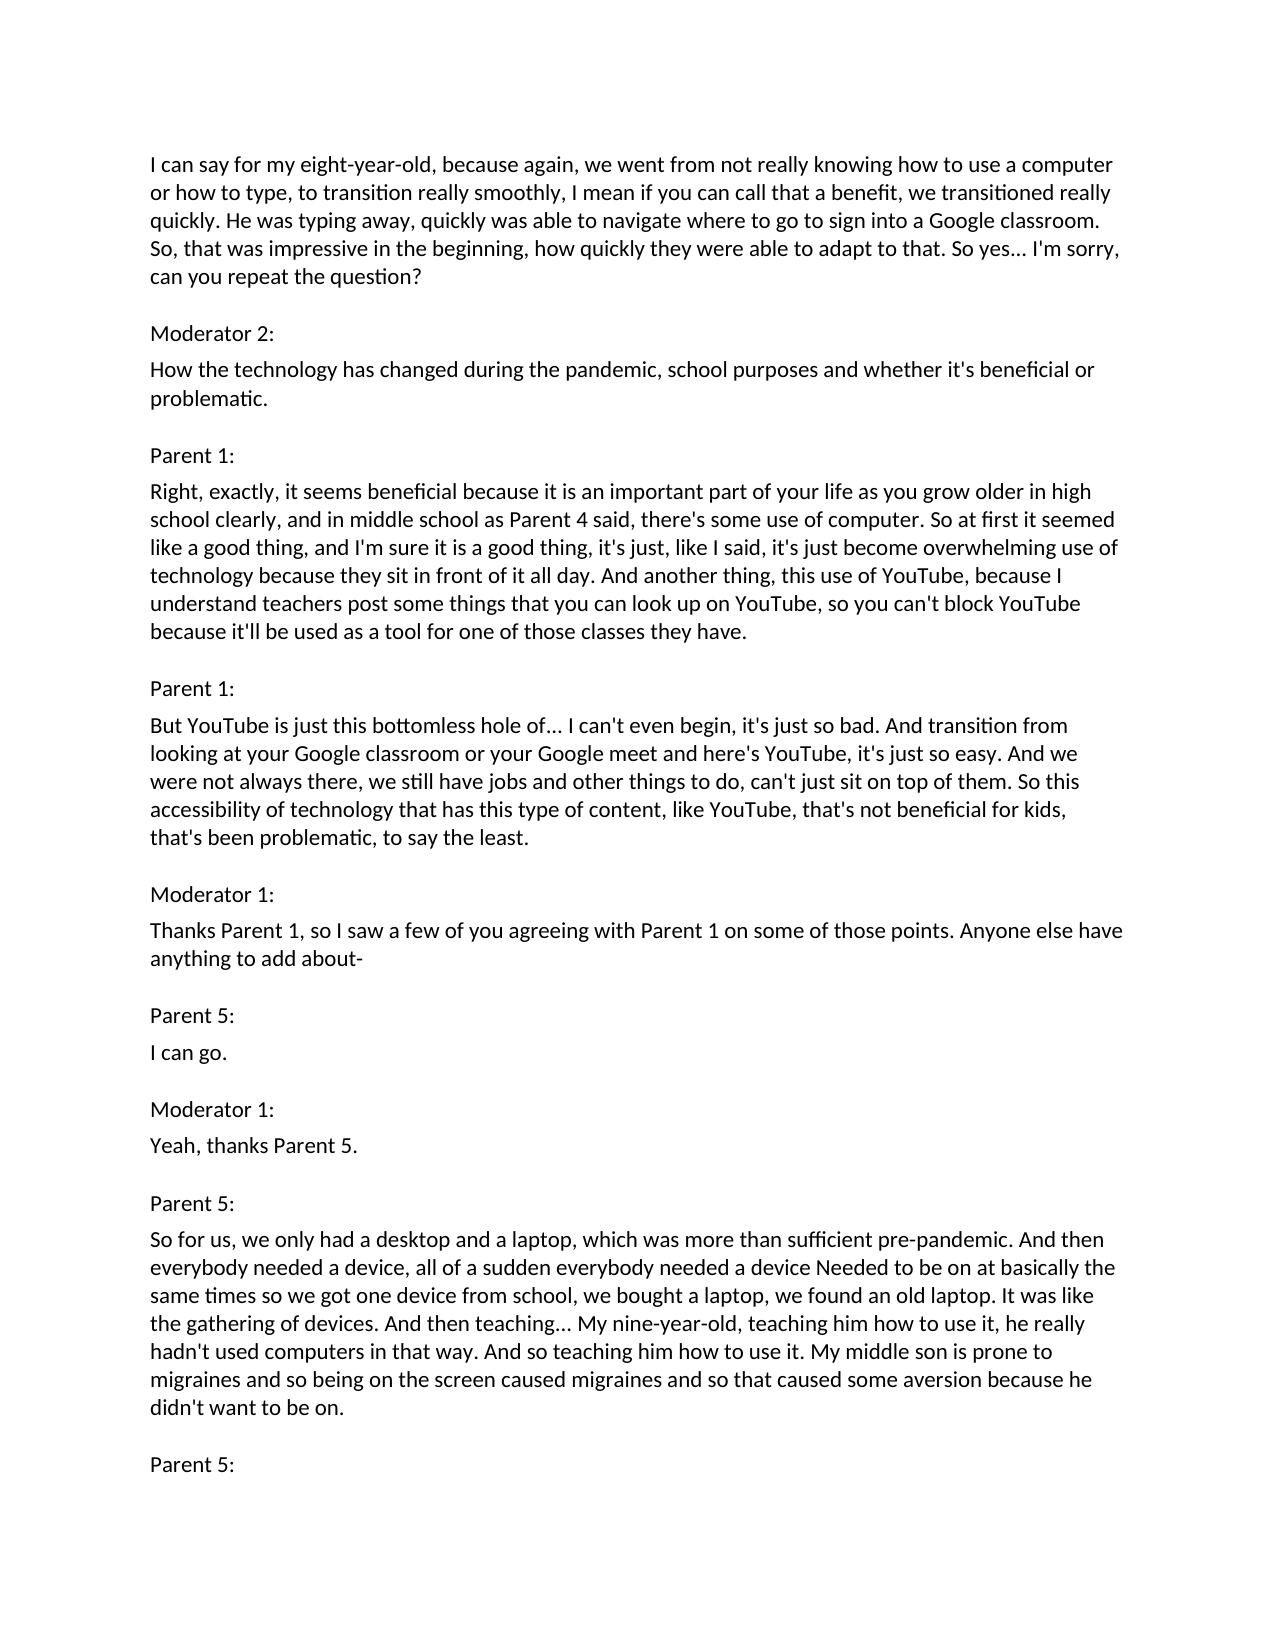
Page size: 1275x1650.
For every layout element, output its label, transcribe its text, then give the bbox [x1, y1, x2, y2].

text I can say for my eight-year-old, because again, we went from not really knowing how to use a computer or how to type, to transition really smoothly, I mean if you can call that a benefit, we transitioned really quickly. He was typing away, quickly was able to navigate where to go to sign into a Google classroom. So, that was impressive in the beginning, how quickly they were able to adapt to that. So yes... I'm sorry, can you repeat the question? [150, 150, 1125, 290]
text Right, exactly, it seems beneficial because it is an important part of your life as you grow older in high school clearly, and in middle school as Parent 4 said, there's some use of computer. So at first it seemed like a good thing, and I'm sure it is a good thing, it's just, like I said, it's just become overwhelming use of technology because they sit in front of it all day. And another thing, this use of YouTube, because I understand teachers post some things that you can look up on YouTube, so you can't block YouTube because it'll be used as a tool for one of those classes they have. [150, 477, 1125, 645]
text Parent 1: [150, 674, 1125, 702]
text Thanks Parent 1, so I saw a few of you agreeing with Parent 1 on some of those points. Anyone else have anything to add about- [150, 916, 1125, 972]
text But YouTube is just this bottomless hole of... I can't even begin, it's just so bad. And transition from looking at your Google classroom or your Google meet and here's YouTube, it's just so easy. And we were not always there, we still have jobs and other things to do, can't just sit on top of them. So this accessibility of technology that has this type of content, like YouTube, that's not beneficial for kids, that's been problematic, to say the least. [150, 711, 1125, 851]
text How the technology has changed during the pandemic, school purposes and whether it's beneficial or problematic. [150, 356, 1125, 412]
text Parent 5: [150, 1002, 1125, 1030]
text Moderator 1: [150, 1095, 1125, 1123]
text So for us, we only had a desktop and a laptop, which was more than sufficient pre-pandemic. And then everybody needed a device, all of a sudden everybody needed a device Needed to be on at basically the same times so we got one device from school, we bought a laptop, we found an old laptop. It was like the gathering of devices. And then teaching... My nine-year-old, teaching him how to use it, he really hadn't used computers in that way. And so teaching him how to use it. My middle son is prone to migraines and so being on the screen caused migraines and so that caused some aversion because he didn't want to be on. [150, 1225, 1125, 1421]
text Moderator 1: [150, 880, 1125, 908]
text Moderator 2: [150, 319, 1125, 347]
text Parent 5: [150, 1450, 1125, 1478]
text Parent 1: [150, 441, 1125, 469]
text Yeah, thanks Parent 5. [150, 1132, 1125, 1159]
text I can go. [150, 1038, 1125, 1066]
text Parent 5: [150, 1189, 1125, 1217]
